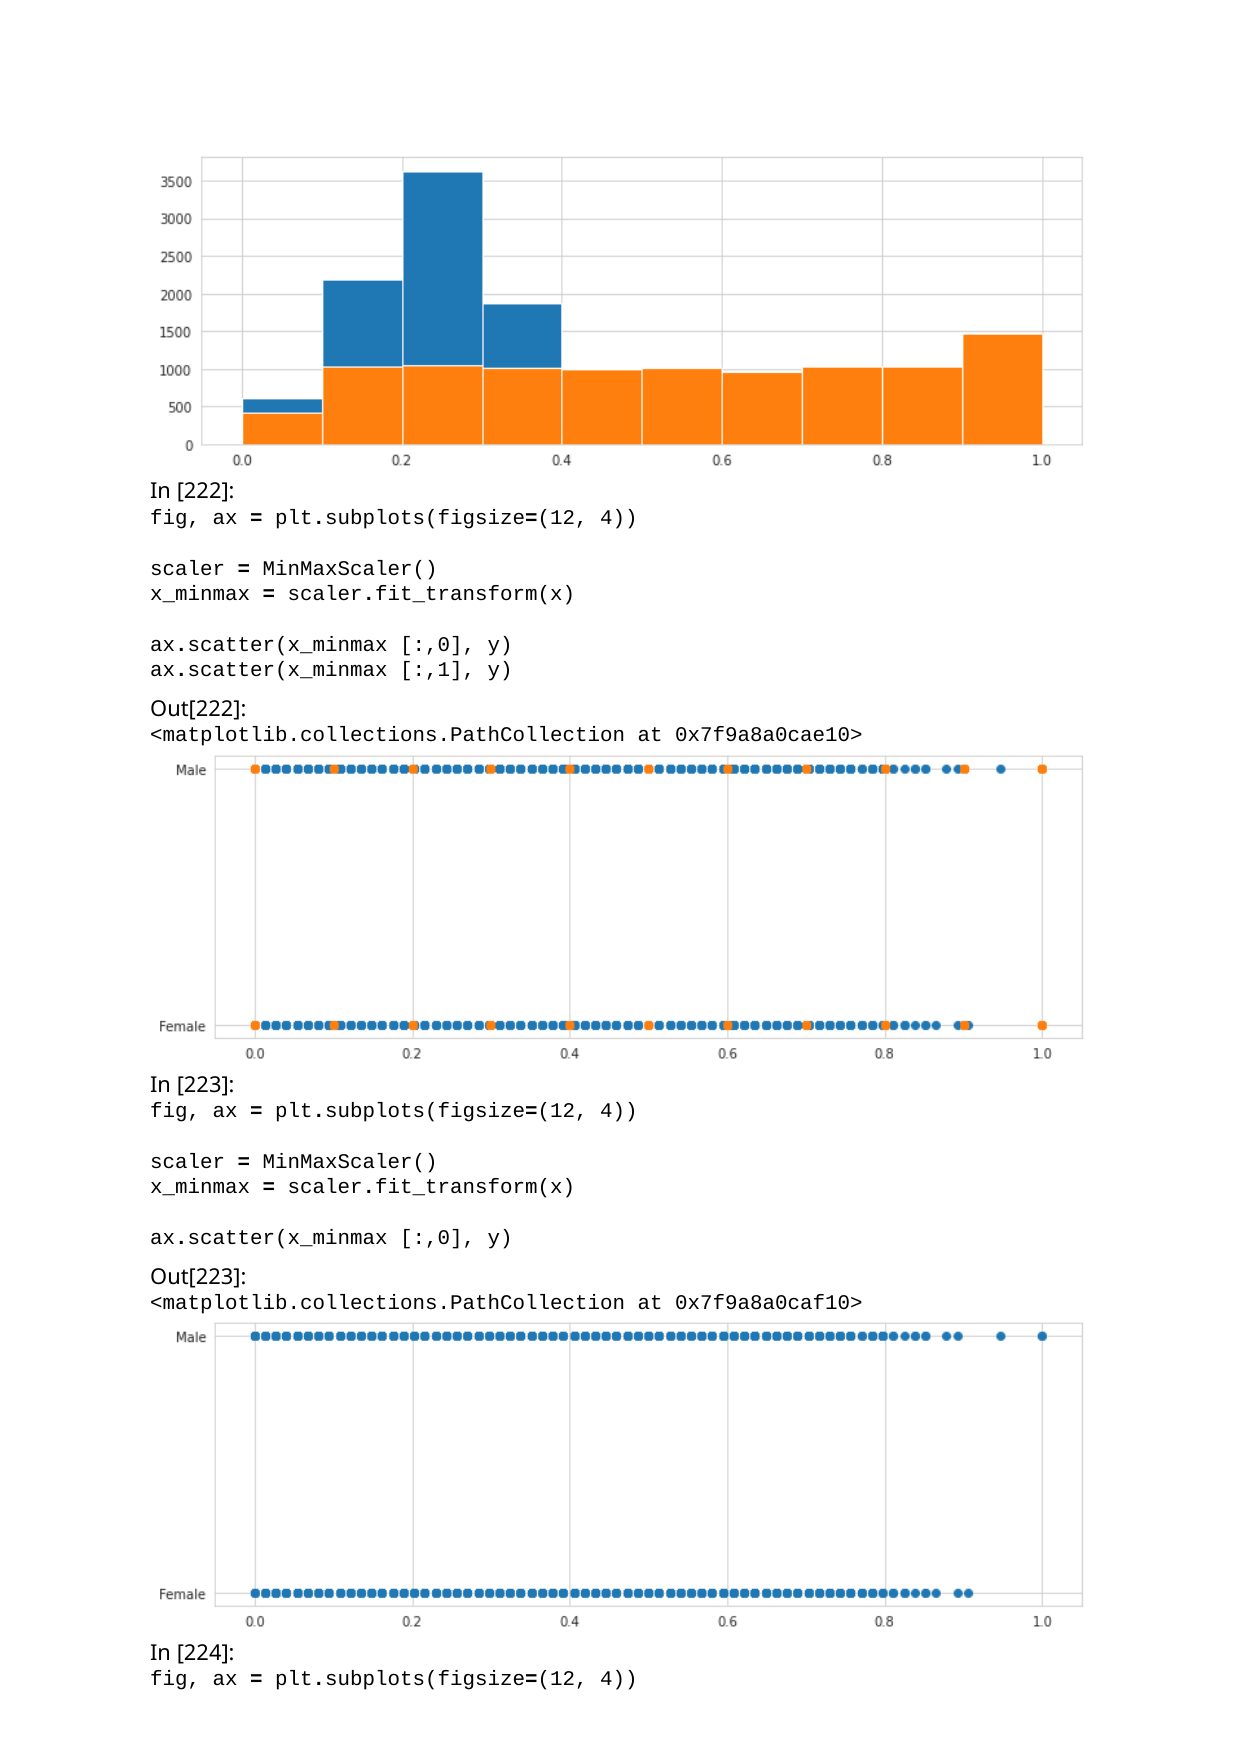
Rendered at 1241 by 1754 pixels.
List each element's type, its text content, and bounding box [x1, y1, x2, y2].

text ax.scatter(x_minmax [:,1], y) [150, 657, 1090, 683]
text fig, ax = plt.subplots(figsize=(12, 4)) [150, 505, 1090, 530]
text In [223]: [150, 1069, 1090, 1098]
text scaler = MinMaxScaler() [150, 1149, 1090, 1174]
text x_minmax = scaler.fit_transform(x) [150, 581, 1090, 607]
picture [150, 748, 1091, 1069]
text x_minmax = scaler.fit_transform(x) [150, 1174, 1090, 1200]
text <matplotlib.collections.PathCollection at 0x7f9a8a0cae10> [150, 723, 1090, 748]
text fig, ax = plt.subplots(figsize=(12, 4)) [150, 1666, 1090, 1692]
picture [150, 150, 1091, 476]
text <matplotlib.collections.PathCollection at 0x7f9a8a0caf10> [150, 1291, 1090, 1316]
text In [224]: [150, 1637, 1090, 1666]
text ax.scatter(x_minmax [:,0], y) [150, 1225, 1090, 1251]
picture [150, 1316, 1091, 1637]
text scaler = MinMaxScaler() [150, 556, 1090, 581]
text Out[223]: [150, 1261, 1090, 1291]
text In [222]: [150, 476, 1090, 505]
text Out[222]: [150, 693, 1090, 723]
text ax.scatter(x_minmax [:,0], y) [150, 632, 1090, 657]
text fig, ax = plt.subplots(figsize=(12, 4)) [150, 1098, 1090, 1124]
